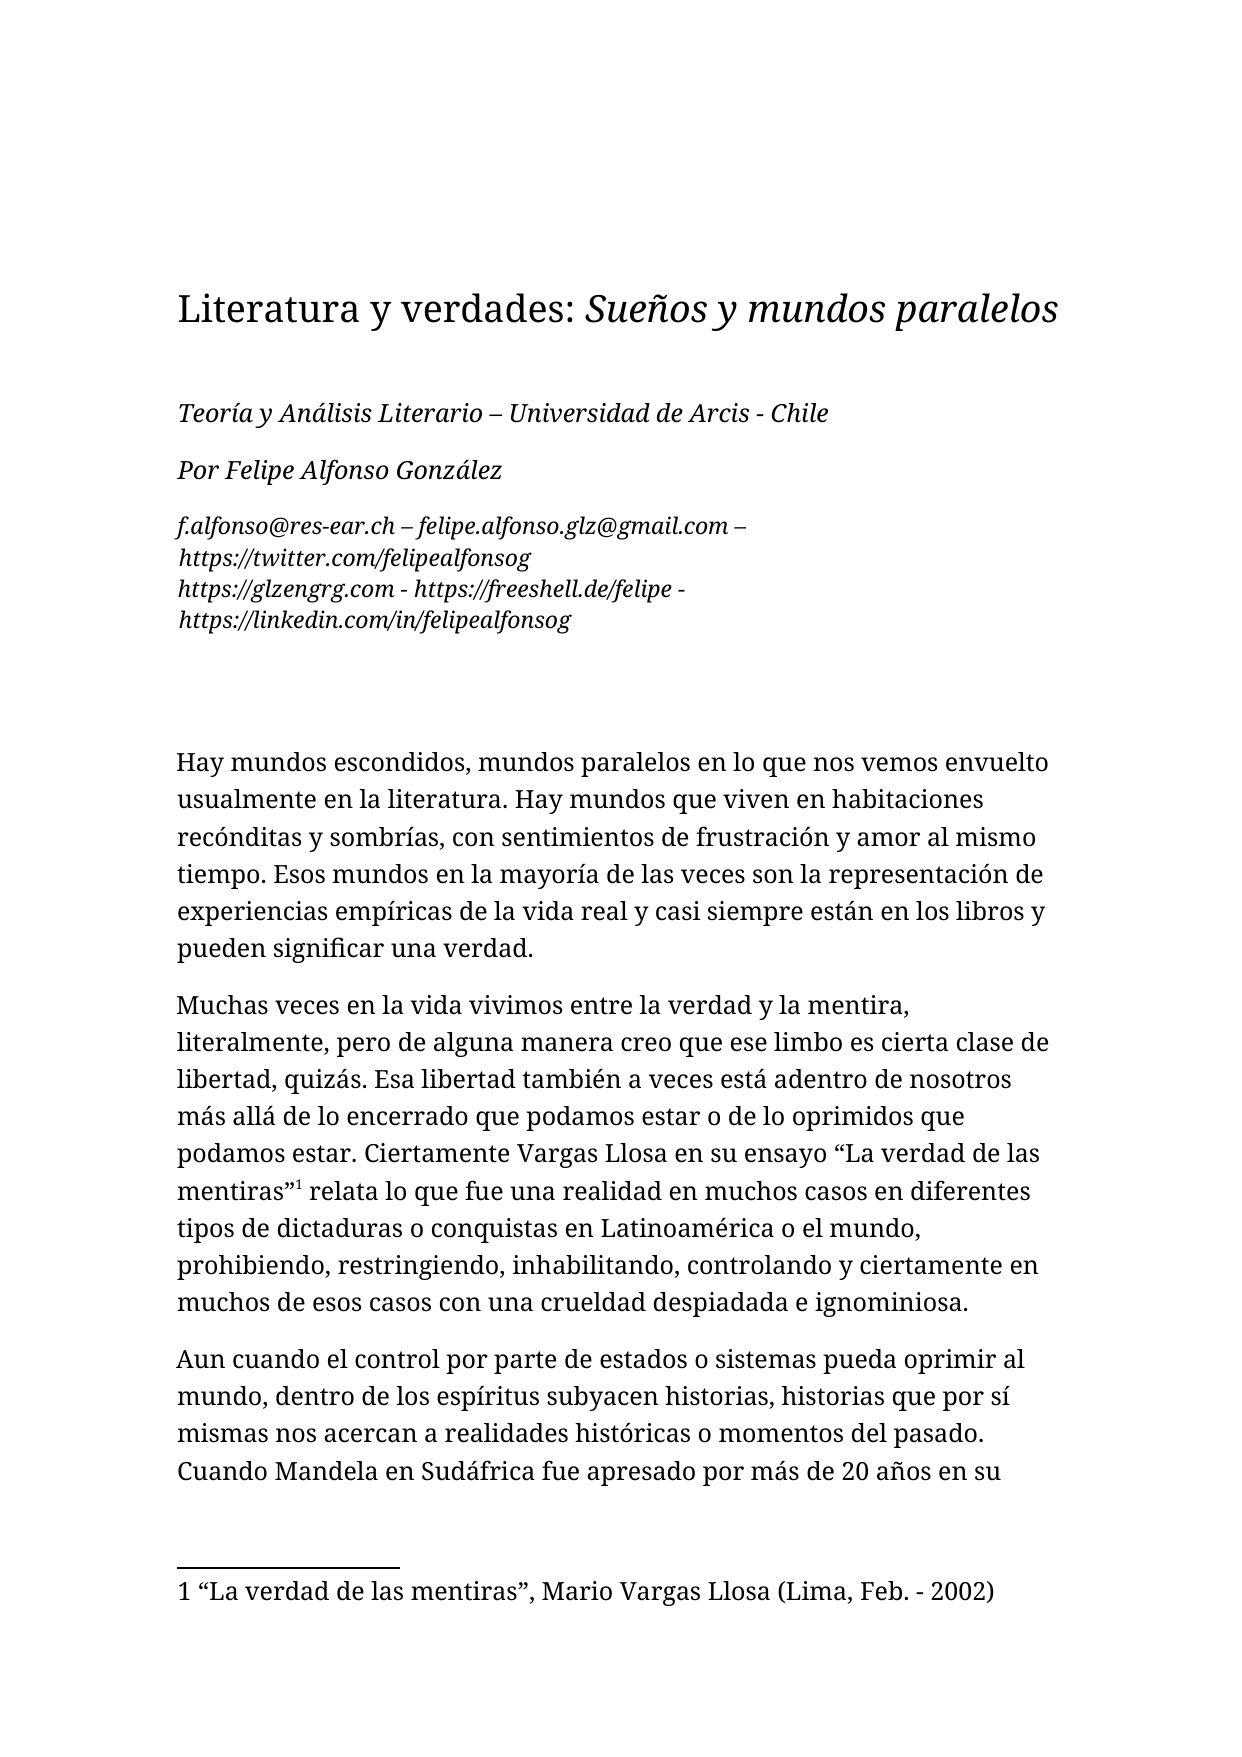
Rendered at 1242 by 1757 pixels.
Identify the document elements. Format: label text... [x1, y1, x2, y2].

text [176, 1342, 1063, 1487]
text Muchas veces en la vida vivimos entre la verdad y la mentira, literalmente, pero de alguna manera creo que ese limbo es cierta clase de libertad, quizás. Esa libertad también a veces está adentro de nosotros más allá de lo encerrado que podamos estar o de lo oprimidos que podamos estar. Ciertamente Vargas Llosa en su ensayo “La verdad de las mentiras” relata lo que fue una realidad en muchos casos en diferentes tipos de dictaduras o conquistas en Latinoamérica o el mundo, prohibiendo, restringiendo, inhabilitando, controlando y ciertamente en muchos de esos casos con una crueldad despiadada e ignominiosa. [176, 988, 1063, 1318]
text https://glzengrg.com - https://freeshell.de/felipe - https://linkedin.com/in/felipealfonsog [177, 573, 1063, 635]
text Literatura y verdades: Sueños y mundos paralelos​ [177, 283, 1063, 389]
text Hay mundos escondidos, mundos paralelos en lo que nos vemos envuelto usualmente en la literatura. Hay mundos que viven en habitaciones recónditas y sombrías, con sentimientos de frustración y amor al mismo tiempo. Esos mundos en la mayoría de las veces son la representación de experiencias empíricas de la vida real y casi siempre están en los libros y pueden significar una verdad. [176, 745, 1063, 964]
text Por Felipe Alfonso González [177, 453, 1063, 487]
text f.alfonso@res-ear.ch – felipe.alfonso.glz@gmail.com – https://twitter.com/felipealfonsog [177, 510, 1063, 573]
text Teoría y Análisis Literario – Universidad de Arcis - Chile [177, 395, 1063, 429]
